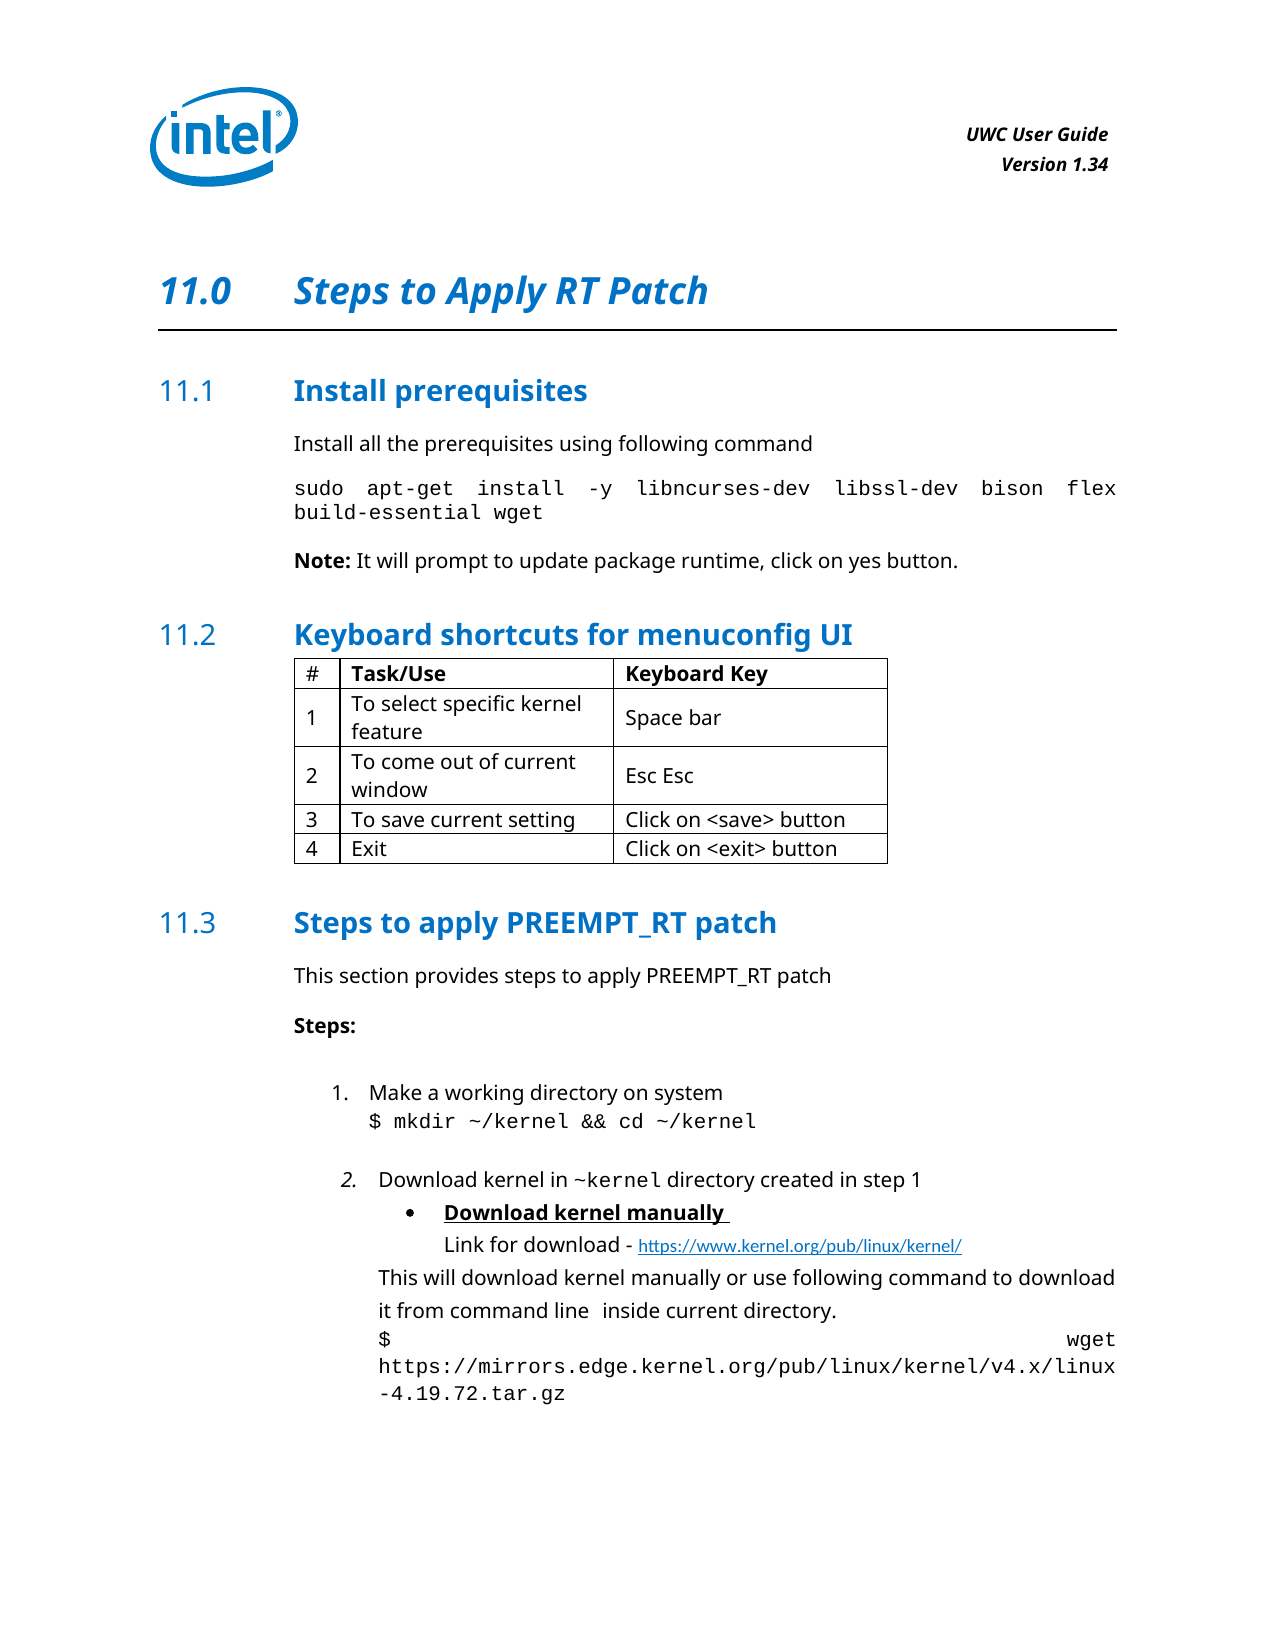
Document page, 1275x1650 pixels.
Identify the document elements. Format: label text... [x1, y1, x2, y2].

table_cell To select specific kernel feature [341, 689, 613, 746]
table_cell 3 [295, 805, 339, 833]
list $ wget https://mirrors.edge.kernel.org/pub/linux/kernel/v4.x/linux-4.19.72.tar.gz [378, 1328, 1117, 1407]
list Download kernel in ~kernel directory created in step 1 [341, 1165, 1117, 1194]
list Link for download - https://www.kernel.org/pub/linux/kernel/ [444, 1231, 1117, 1259]
text Steps: [294, 1011, 1117, 1039]
table_cell Click on <save> button [614, 805, 887, 833]
subtitle Steps to Apply RT Patch [158, 256, 1117, 329]
list Download kernel manually [406, 1198, 1117, 1226]
table_cell Esc Esc [614, 747, 887, 804]
list This will download kernel manually or use following command to download it from command line inside current directory. [378, 1263, 1117, 1324]
text This section provides steps to apply PREEMPT_RT patch [294, 962, 1117, 990]
table_cell 4 [295, 834, 339, 863]
table_cell To save current setting [341, 805, 613, 833]
table_cell Exit [341, 834, 613, 863]
subtitle Keyboard shortcuts for menuconfig UI [158, 617, 1117, 652]
subtitle Steps to apply PREEMPT_RT patch [158, 905, 1117, 941]
table_cell 1 [295, 689, 339, 746]
list Make a working directory on system [331, 1078, 1117, 1107]
table_cell To come out of current window [341, 747, 613, 804]
table_header # [295, 659, 339, 688]
text Install all the prerequisites using following command [294, 429, 1117, 458]
table_header Task/Use [341, 659, 613, 688]
table_cell 2 [295, 747, 339, 804]
text Note: It will prompt to update package runtime, click on yes button. [294, 547, 1117, 575]
table_cell Click on <exit> button [614, 834, 887, 863]
table_cell Space bar [614, 689, 887, 746]
subtitle Install prerequisites [158, 373, 1117, 408]
table_header Keyboard Key [614, 659, 887, 688]
text sudo apt-get install -y libncurses-dev libssl-dev bison flex build-essential wget [294, 478, 1117, 526]
list $ mkdir ~/kernel && cd ~/kernel [369, 1111, 1117, 1134]
